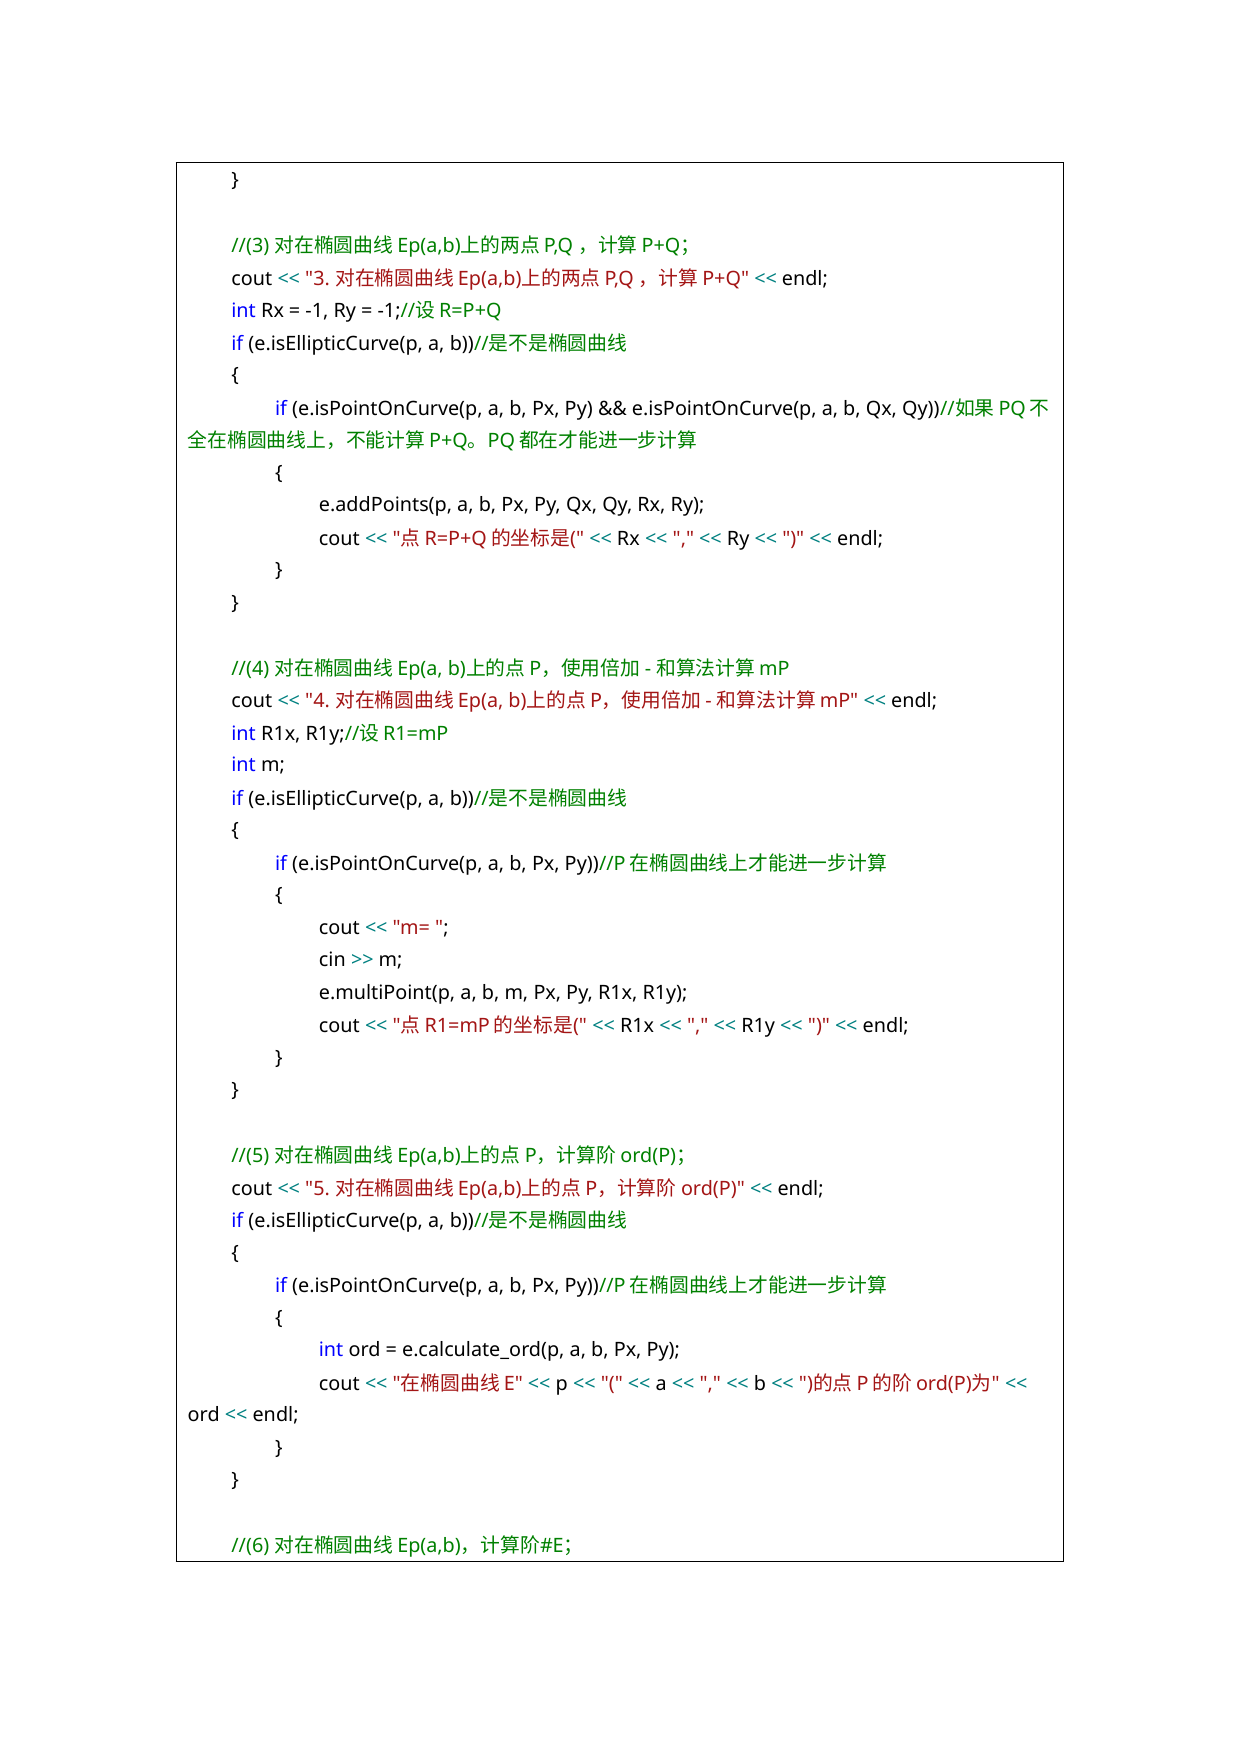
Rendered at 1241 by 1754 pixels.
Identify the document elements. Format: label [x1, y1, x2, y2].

table_header [177, 163, 1063, 1561]
